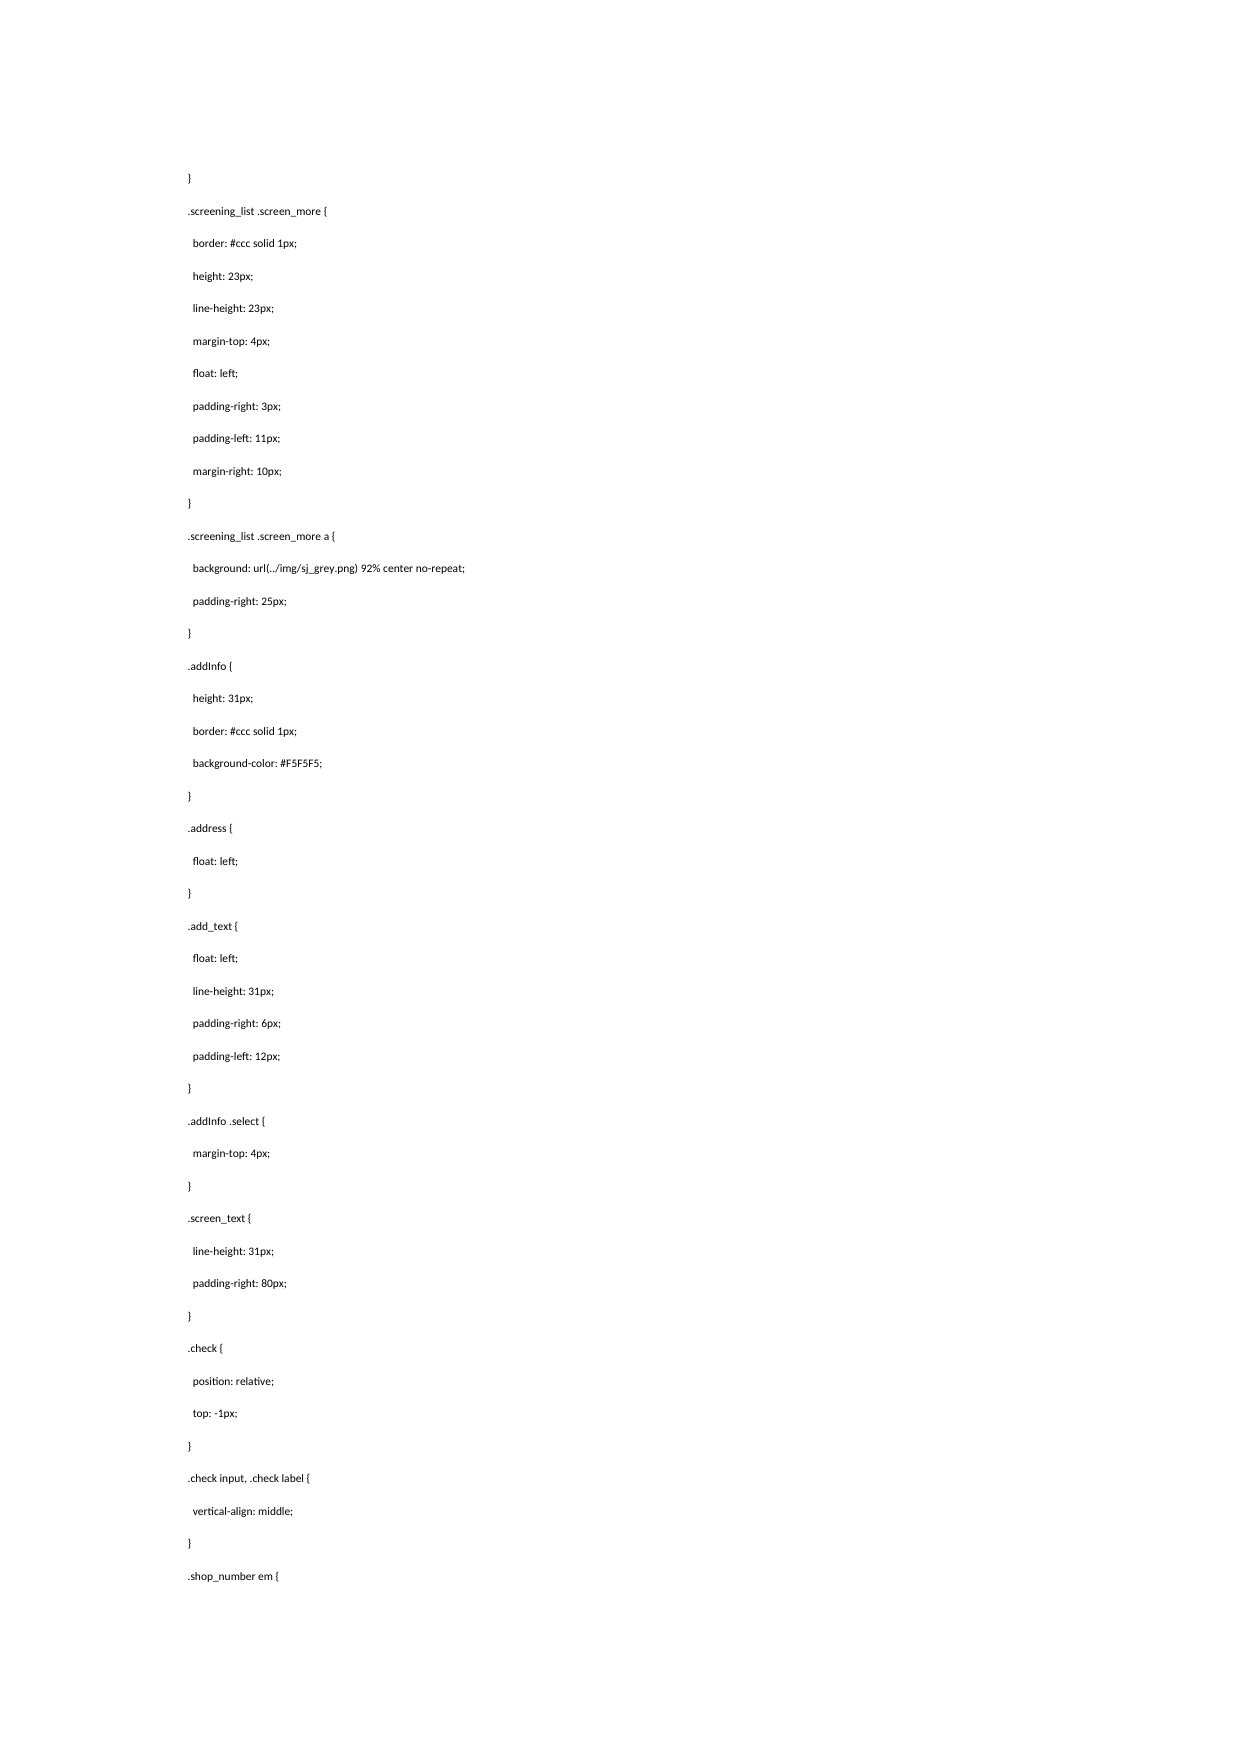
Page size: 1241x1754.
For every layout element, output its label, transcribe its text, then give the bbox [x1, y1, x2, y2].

text float: left; [187, 844, 1053, 877]
text padding-left: 11px; [187, 422, 1053, 454]
text } [187, 1299, 1053, 1332]
text } [187, 1429, 1053, 1462]
text .addInfo { [187, 649, 1053, 682]
text .check { [187, 1332, 1053, 1364]
text .screen_text { [187, 1202, 1053, 1234]
text line-height: 31px; [187, 1234, 1053, 1267]
text } [187, 1527, 1053, 1559]
text float: left; [187, 357, 1053, 389]
text .add_text { [187, 909, 1053, 942]
text .check input, .check label { [187, 1462, 1053, 1494]
text position: relative; [187, 1364, 1053, 1397]
text } [187, 779, 1053, 812]
text height: 31px; [187, 682, 1053, 714]
text border: #ccc solid 1px; [187, 227, 1053, 259]
text margin-right: 10px; [187, 454, 1053, 487]
text .shop_number em { [187, 1559, 1053, 1592]
text padding-left: 12px; [187, 1039, 1053, 1072]
text } [187, 1072, 1053, 1104]
text margin-top: 4px; [187, 1137, 1053, 1169]
text border: #ccc solid 1px; [187, 714, 1053, 747]
text vertical-align: middle; [187, 1494, 1053, 1527]
text } [187, 617, 1053, 649]
text top: -1px; [187, 1397, 1053, 1429]
text background-color: #F5F5F5; [187, 747, 1053, 779]
text height: 23px; [187, 259, 1053, 292]
text } [187, 487, 1053, 519]
text float: left; [187, 942, 1053, 974]
text padding-right: 25px; [187, 584, 1053, 617]
text line-height: 23px; [187, 292, 1053, 324]
text .screening_list .screen_more { [187, 194, 1053, 227]
text .screening_list .screen_more a { [187, 519, 1053, 552]
text margin-top: 4px; [187, 324, 1053, 357]
text .addInfo .select { [187, 1104, 1053, 1137]
text padding-right: 80px; [187, 1267, 1053, 1299]
text } [187, 162, 1053, 194]
text background: url(../img/sj_grey.png) 92% center no-repeat; [187, 552, 1053, 584]
text } [187, 1169, 1053, 1202]
text padding-right: 6px; [187, 1007, 1053, 1039]
text line-height: 31px; [187, 974, 1053, 1007]
text .address { [187, 812, 1053, 844]
text } [187, 877, 1053, 909]
text padding-right: 3px; [187, 389, 1053, 422]
